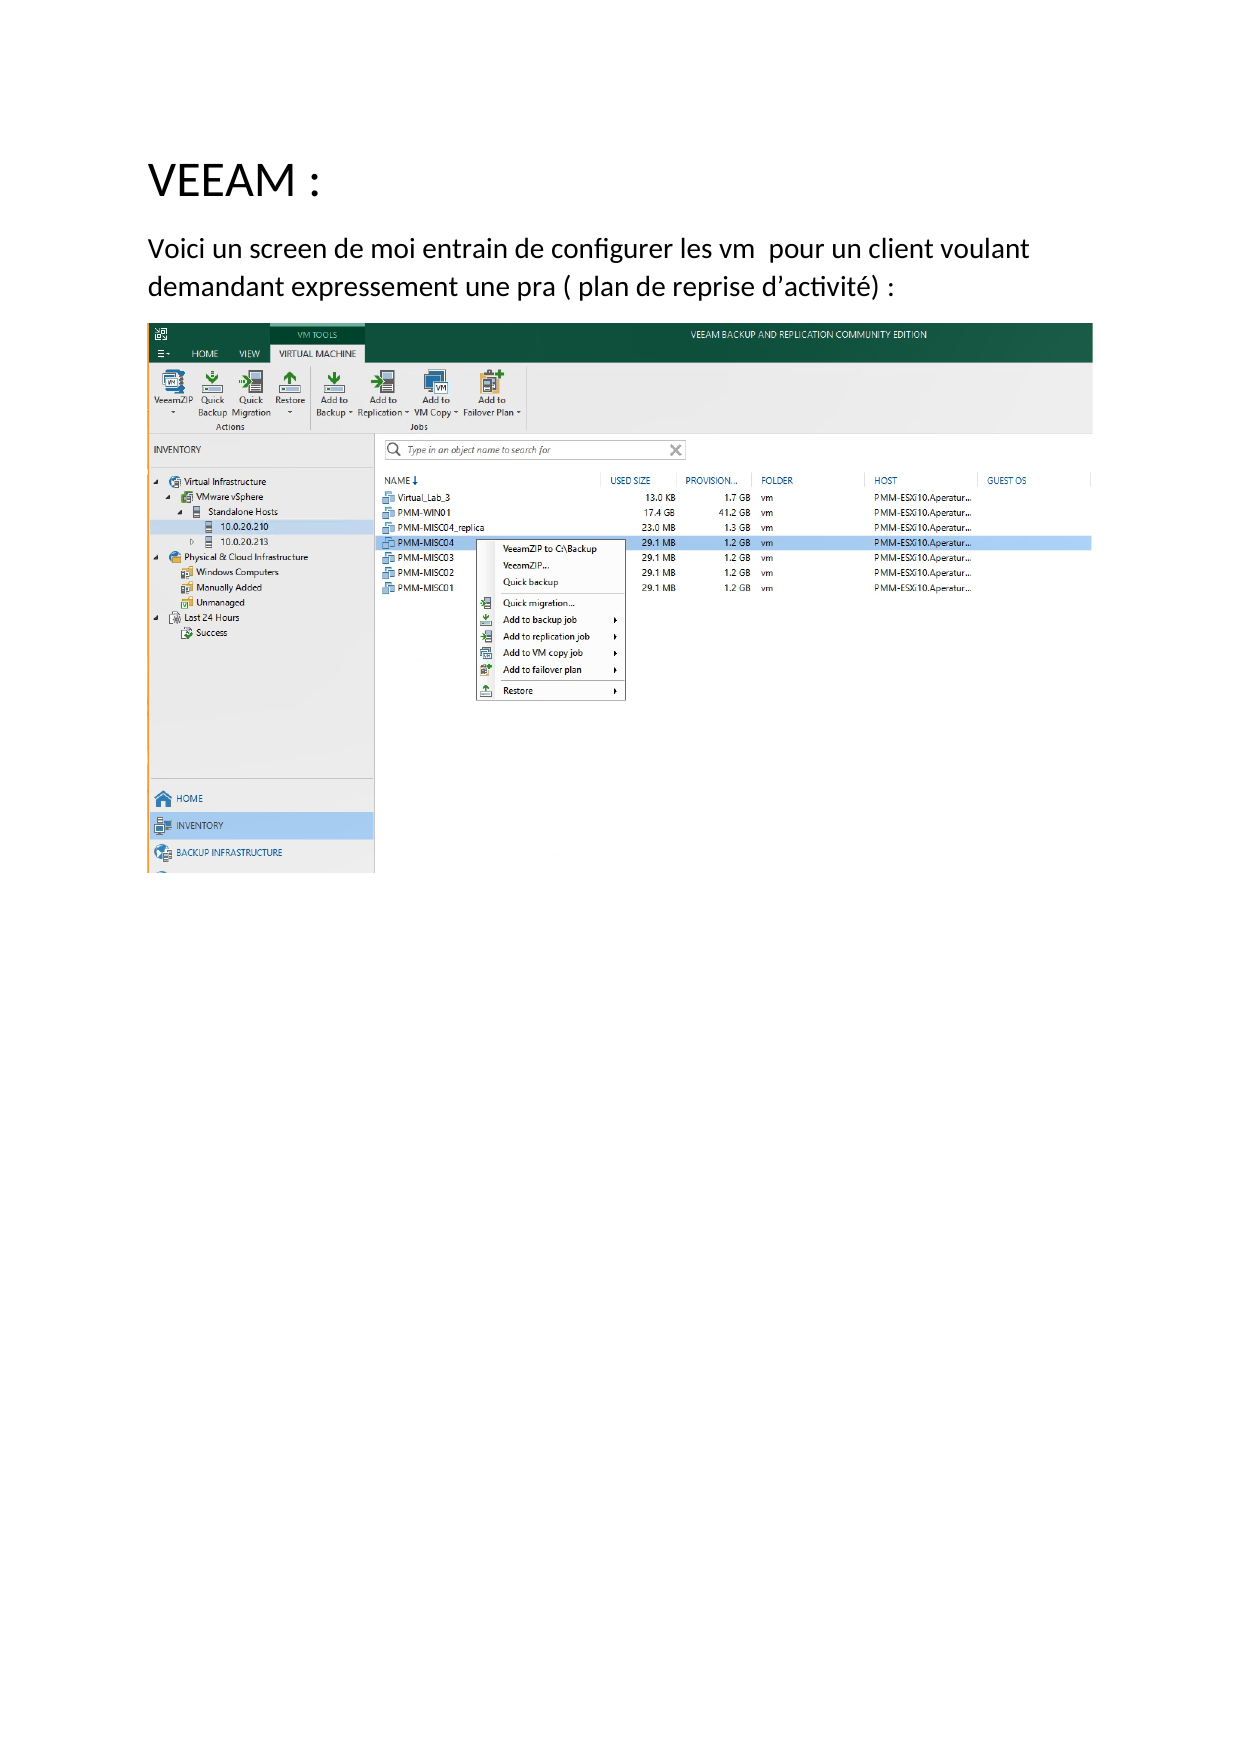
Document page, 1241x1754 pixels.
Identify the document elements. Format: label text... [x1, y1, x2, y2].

text Voici un screen de moi entrain de configurer les vm pour un client voulant demandant expressement une pra ( plan de reprise d’activité) : [148, 230, 1093, 304]
text VEEAM : [148, 148, 1093, 209]
picture [147, 323, 1093, 873]
